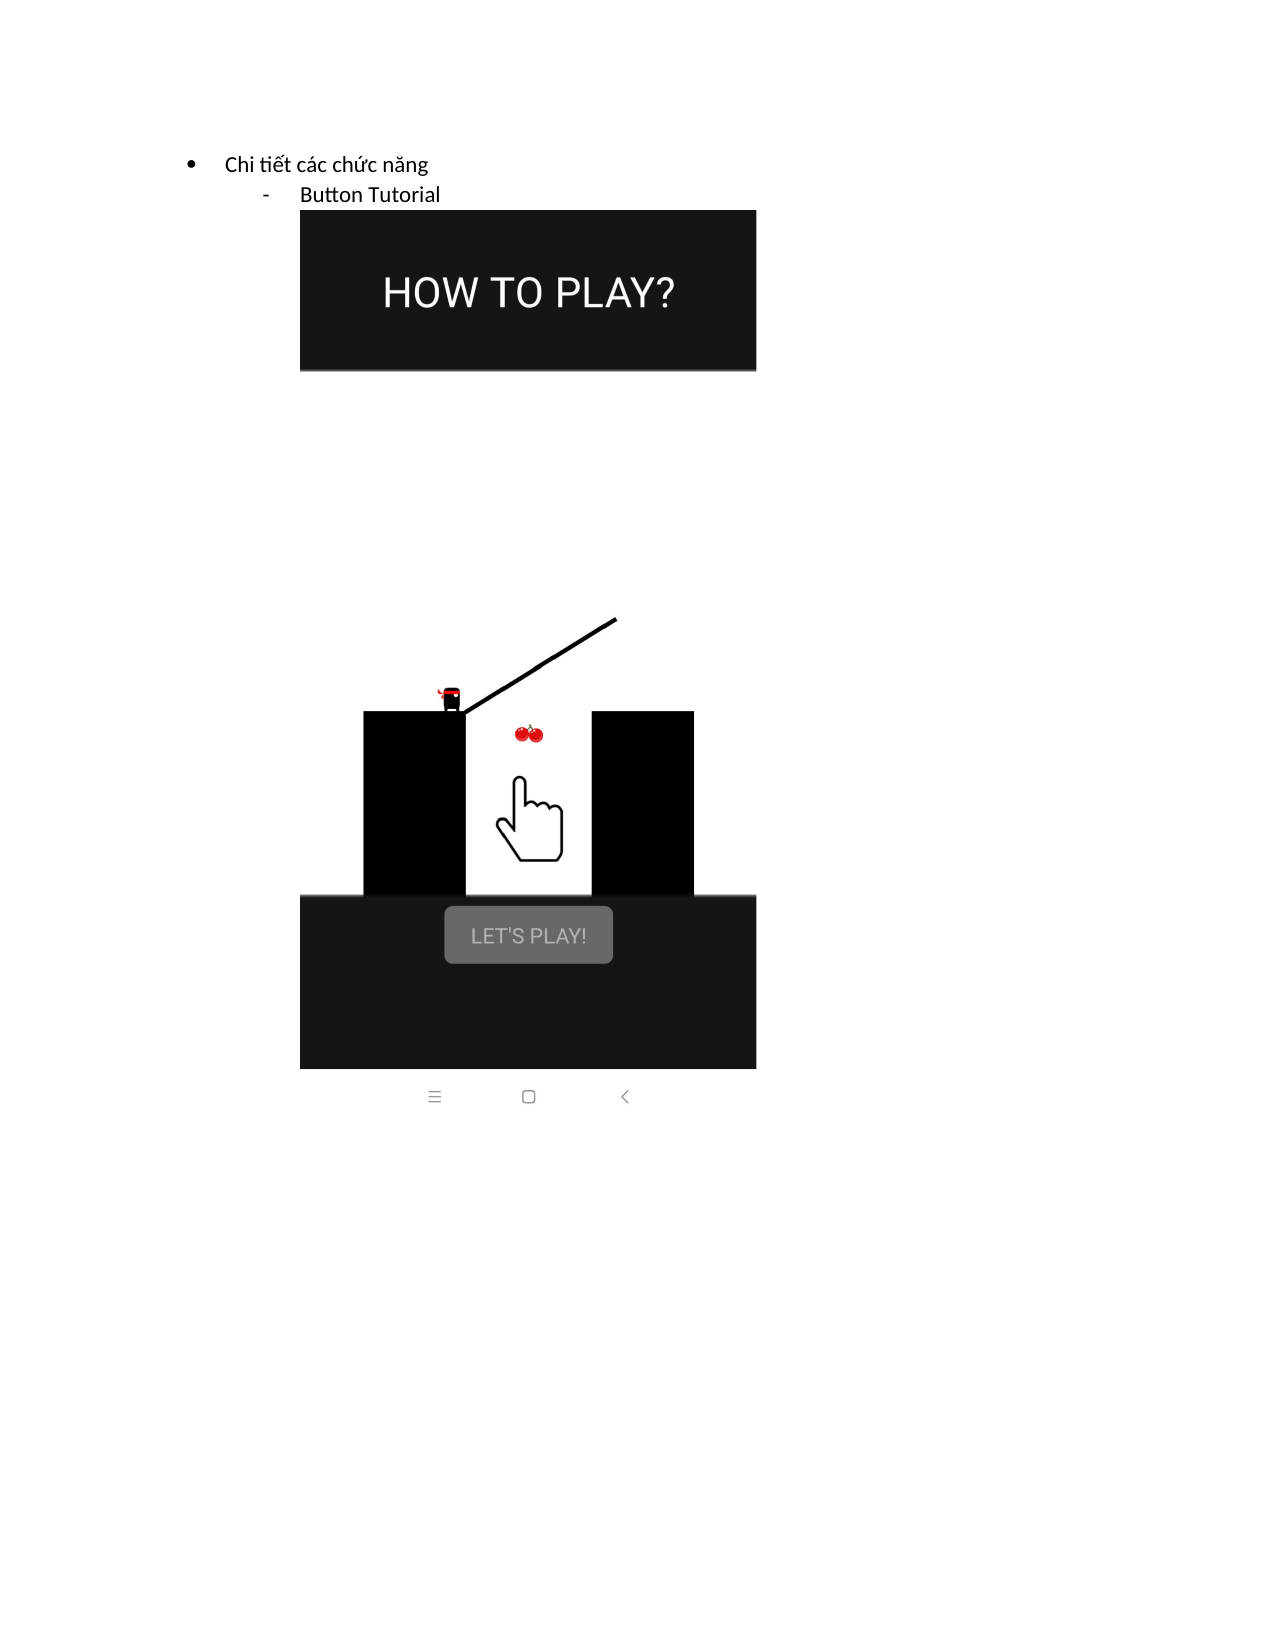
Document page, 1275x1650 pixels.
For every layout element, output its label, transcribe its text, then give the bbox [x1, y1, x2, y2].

list Chi tiết các chức năng [187, 150, 1125, 178]
picture [300, 210, 757, 1124]
list Button Tutorial [262, 180, 1125, 208]
